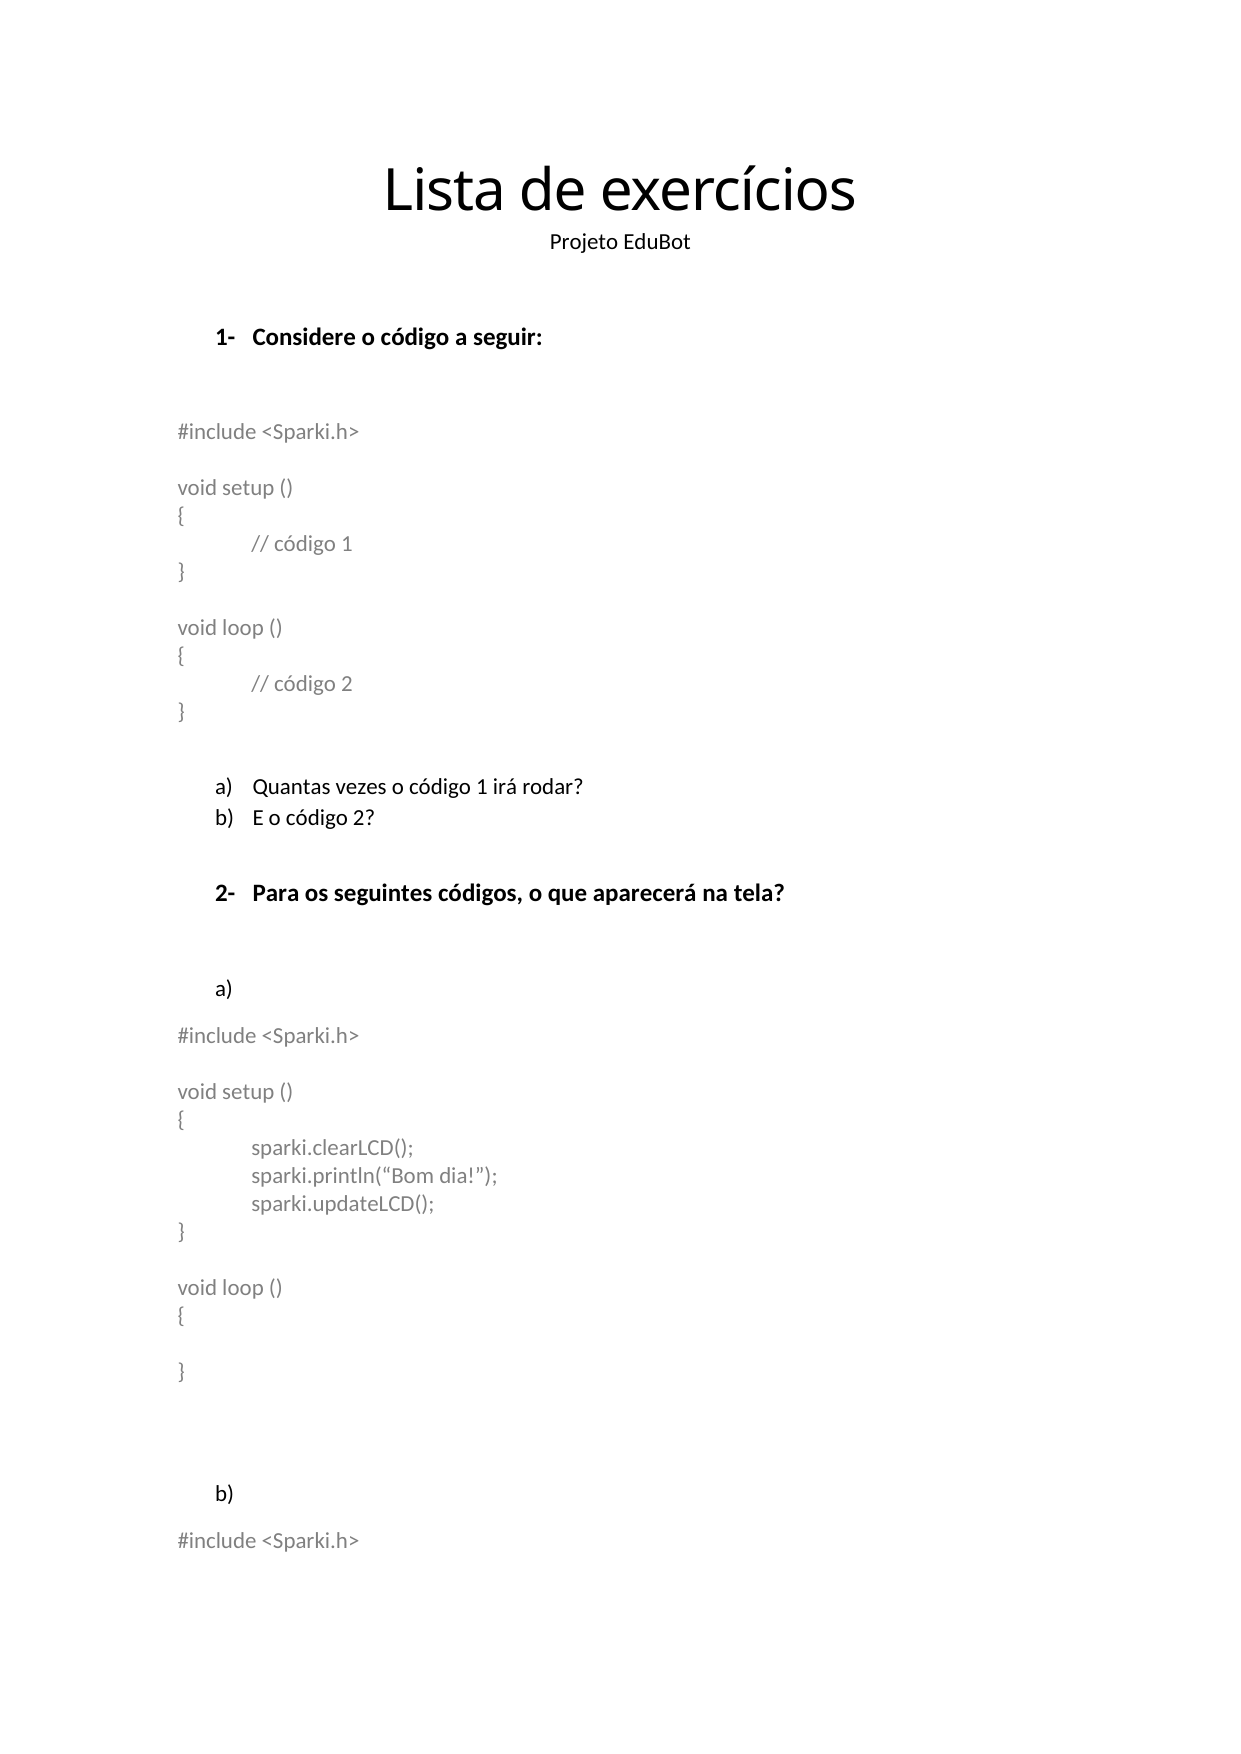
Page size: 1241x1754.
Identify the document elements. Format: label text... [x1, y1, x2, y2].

text } [177, 1217, 1063, 1245]
text Projeto EduBot [177, 227, 1063, 255]
text void loop () [177, 1273, 1063, 1301]
text { [177, 1301, 1063, 1329]
text // código 2 [177, 669, 1063, 697]
text sparki.updateLCD(); [177, 1189, 1063, 1217]
text } [177, 697, 1063, 726]
text { [177, 501, 1063, 529]
text void setup () [177, 1077, 1063, 1105]
text sparki.clearLCD(); [177, 1133, 1063, 1161]
text void setup () [177, 473, 1063, 501]
text } [177, 1357, 1063, 1385]
text #include <Sparki.h> [177, 417, 1063, 445]
subtitle Para os seguintes códigos, o que aparecerá na tela? [215, 877, 1063, 908]
text void loop () [177, 613, 1063, 641]
text // código 1 [177, 529, 1063, 557]
text { [177, 641, 1063, 669]
subtitle Considere o código a seguir: [215, 321, 1063, 351]
list E o código 2? [215, 803, 1063, 831]
title Lista de exercícios [177, 148, 1063, 227]
text { [177, 1105, 1063, 1133]
text sparki.println(“Bom dia!”); [177, 1161, 1063, 1189]
text #include <Sparki.h> [177, 1526, 1063, 1554]
text #include <Sparki.h> [177, 1021, 1063, 1049]
list Quantas vezes o código 1 irá rodar? [215, 772, 1063, 800]
text } [177, 557, 1063, 585]
